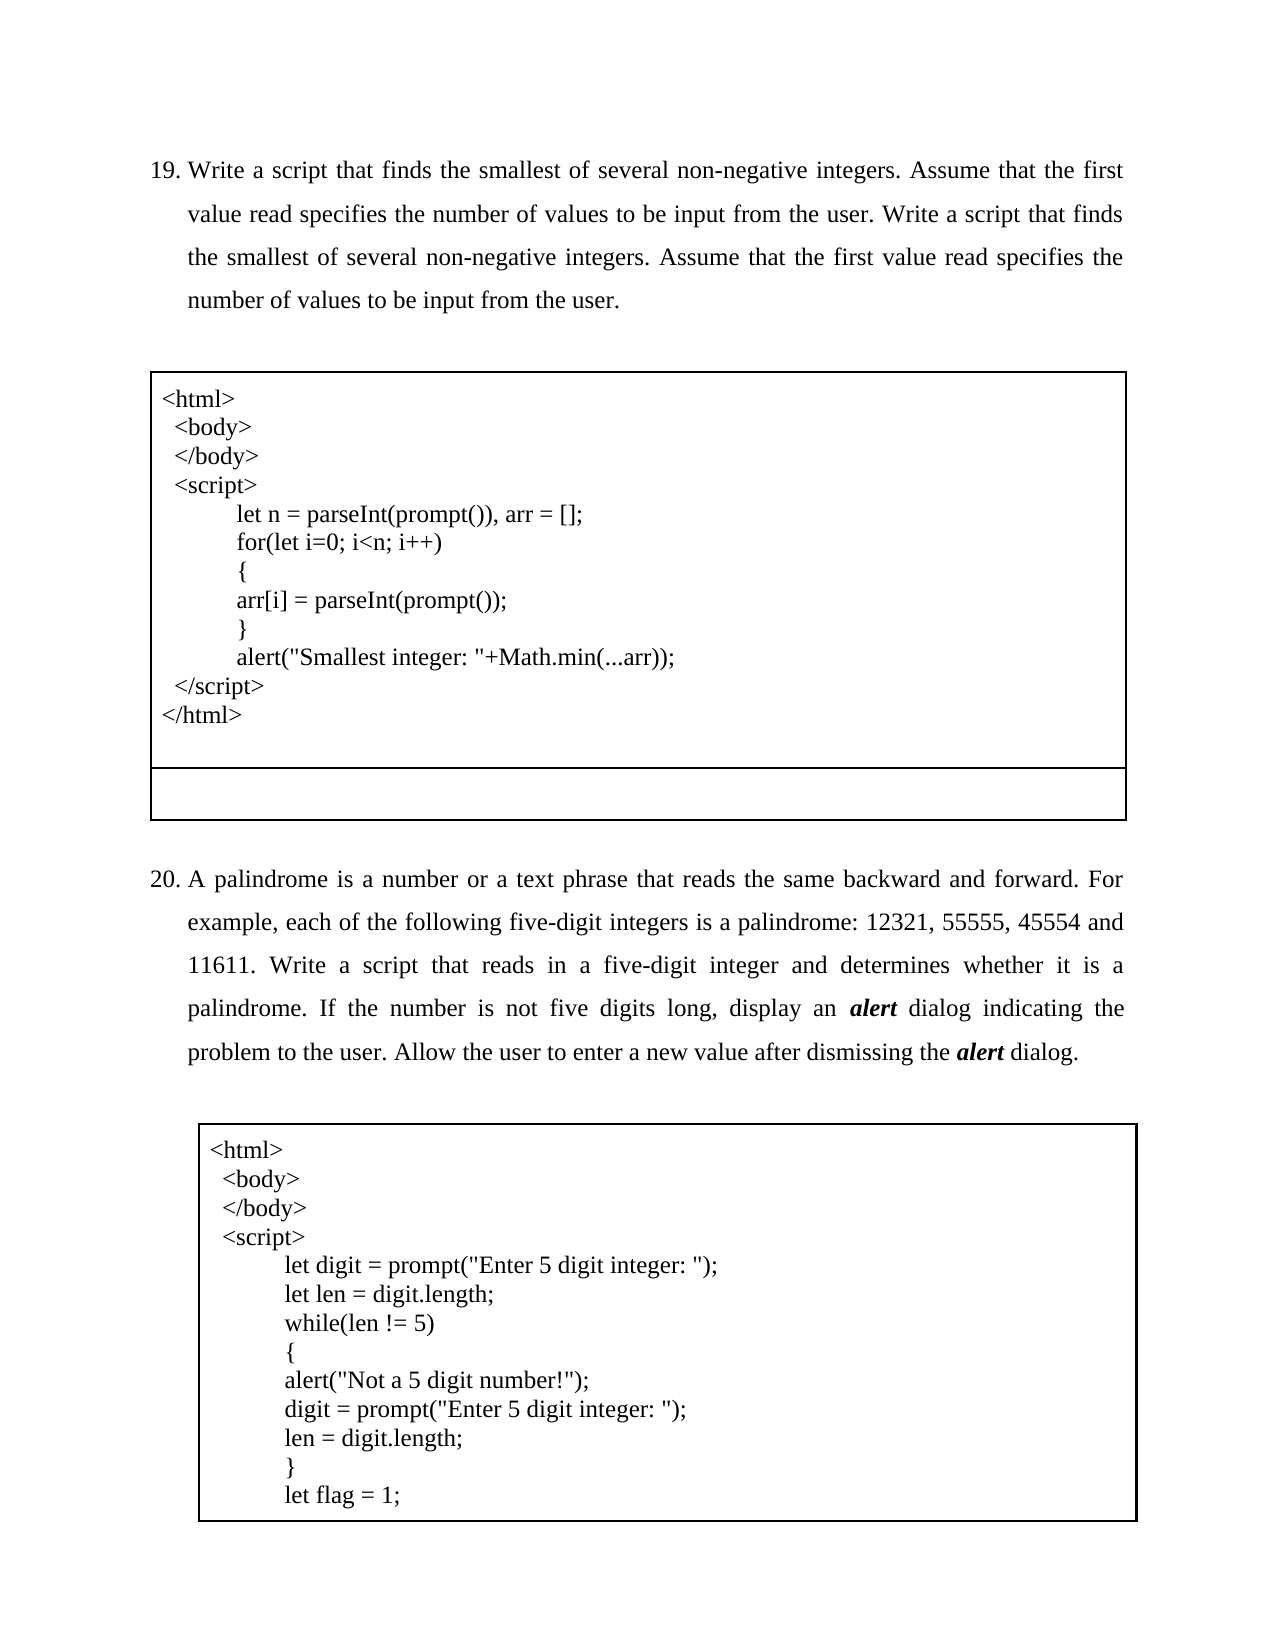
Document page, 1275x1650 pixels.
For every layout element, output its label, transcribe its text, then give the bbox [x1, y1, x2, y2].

table_header <html> <body> </body> <script> let n = parseInt(prompt()), arr = []; for(let i=0; i<n; i++) { arr[i] = parseInt(prompt()); } alert("Smallest integer: "+Math.min(...arr)); </script> </html> [152, 373, 1125, 767]
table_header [200, 1125, 1135, 1519]
list Write a script that finds the smallest of several non-negative integers. Assume that the first value read specifies the number of values to be input from the user. Write a script that finds the smallest of several non-negative integers. Assume that the first value read specifies the number of values to be input from the user. [150, 156, 1125, 314]
list A palindrome is a number or a text phrase that reads the same backward and forward. For example, each of the following five-digit integers is a palindrome: 12321, 55555, 45554 and 11611. Write a script that reads in a five-digit integer and determines whether it is a palindrome. If the number is not five digits long, display an alert dialog indicating the problem to the user. Allow the user to enter a new value after dismissing the alert dialog. [150, 864, 1125, 1065]
table_cell [152, 769, 1125, 819]
